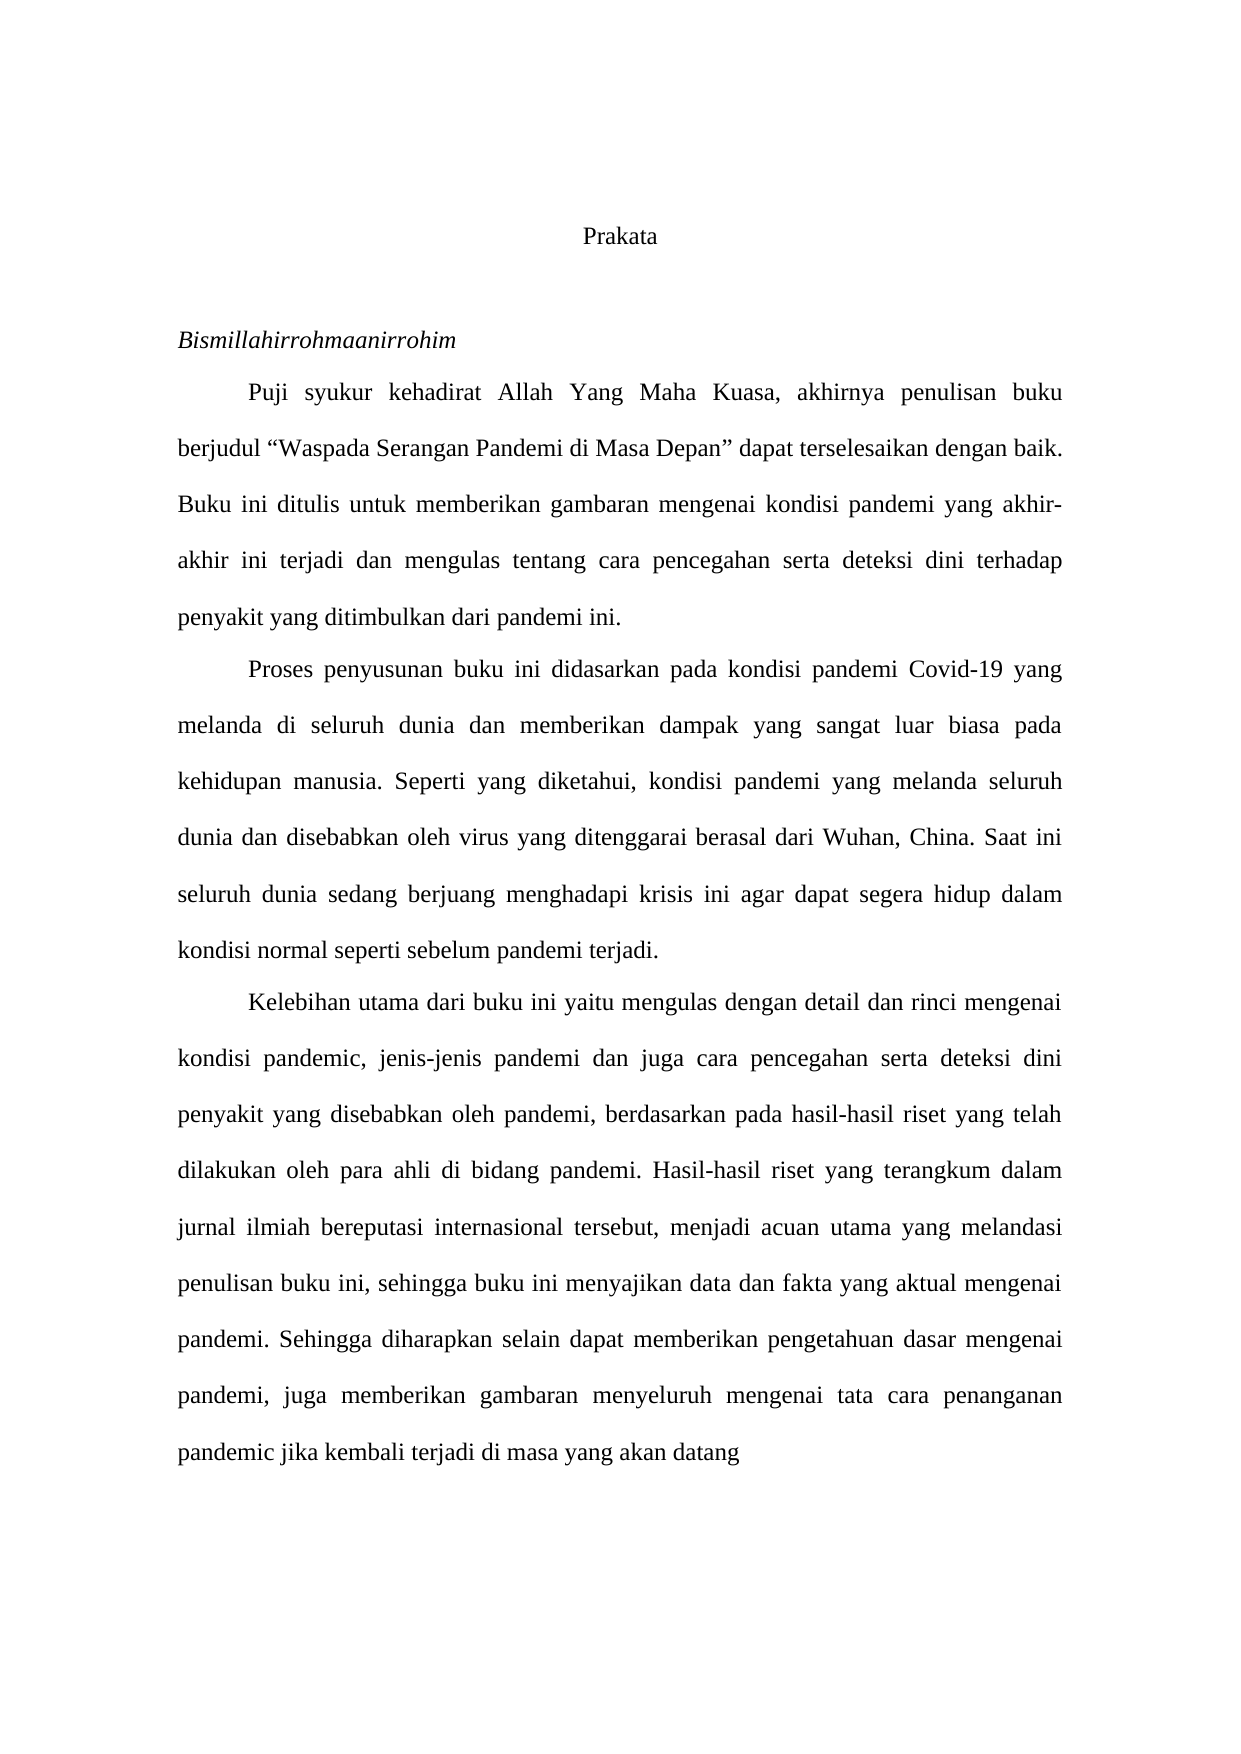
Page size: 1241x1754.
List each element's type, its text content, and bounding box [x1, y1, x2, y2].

text Kelebihan utama dari buku ini yaitu mengulas dengan detail dan rinci mengenai kondisi pandemic, jenis-jenis pandemi dan juga cara pencegahan serta deteksi dini penyakit yang disebabkan oleh pandemi, berdasarkan pada hasil-hasil riset yang telah dilakukan oleh para ahli di bidang pandemi. Hasil-hasil riset yang terangkum dalam jurnal ilmiah bereputasi internasional tersebut, menjadi acuan utama yang melandasi penulisan buku ini, sehingga buku ini menyajikan data dan fakta yang aktual mengenai pandemi. Sehingga diharapkan selain dapat memberikan pengetahuan dasar mengenai pandemi, juga memberikan gambaran menyeluruh mengenai tata cara penanganan pandemic jika kembali terjadi di masa yang akan datang [177, 982, 1063, 1470]
text Proses penyusunan buku ini didasarkan pada kondisi pandemi Covid-19 yang melanda di seluruh dunia dan memberikan dampak yang sangat luar biasa pada kehidupan manusia. Seperti yang diketahui, kondisi pandemi yang melanda seluruh dunia dan disebabkan oleh virus yang ditenggarai berasal dari Wuhan, China. Saat ini seluruh dunia sedang berjuang menghadapi krisis ini agar dapat segera hidup dalam kondisi normal seperti sebelum pandemi terjadi. [177, 649, 1063, 968]
text Bismillahirrohmaanirrohim [177, 321, 1063, 358]
text Puji syukur kehadirat Allah Yang Maha Kuasa, akhirnya penulisan buku berjudul “Waspada Serangan Pandemi di Masa Depan” dapat terselesaikan dengan baik. Buku ini ditulis untuk memberikan gambaran mengenai kondisi pandemi yang akhir-akhir ini terjadi dan mengulas tentang cara pencegahan serta deteksi dini terhadap penyakit yang ditimbulkan dari pandemi ini. [177, 372, 1063, 635]
text Prakata [177, 217, 1063, 254]
